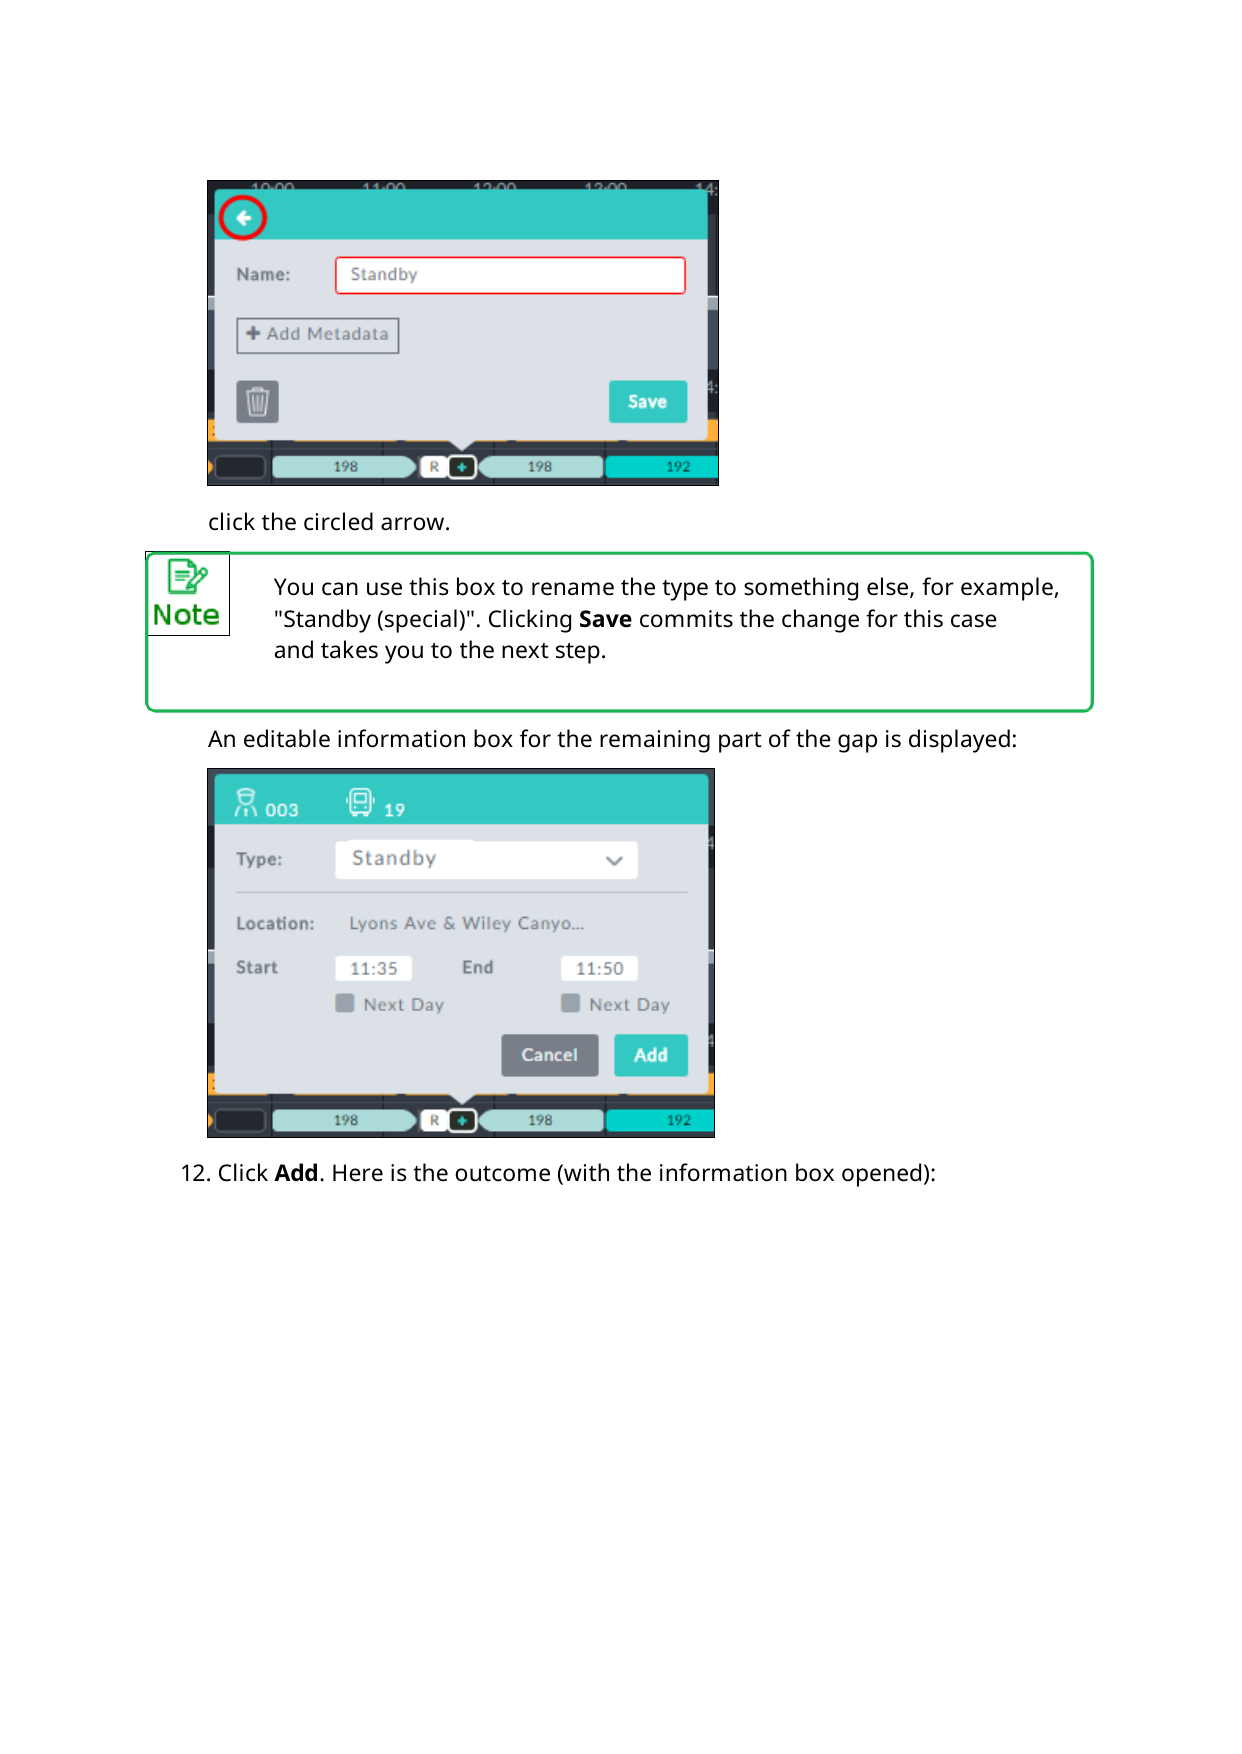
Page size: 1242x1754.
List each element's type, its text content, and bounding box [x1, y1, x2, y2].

text 12. Click Add. Here is the outcome (with the information box opened): [180, 1156, 1069, 1188]
picture [208, 181, 718, 485]
picture [149, 555, 229, 635]
text An editable information box for the remaining part of the gap is displayed: [208, 724, 1069, 755]
picture [208, 769, 714, 1137]
text click the circled arrow. [208, 505, 1069, 534]
text "Standby (special)". Clicking Save commits the change for this case and takes you to the next step. [273, 603, 1039, 666]
text You can use this box to rename the type to something else, for example, [273, 572, 1069, 603]
